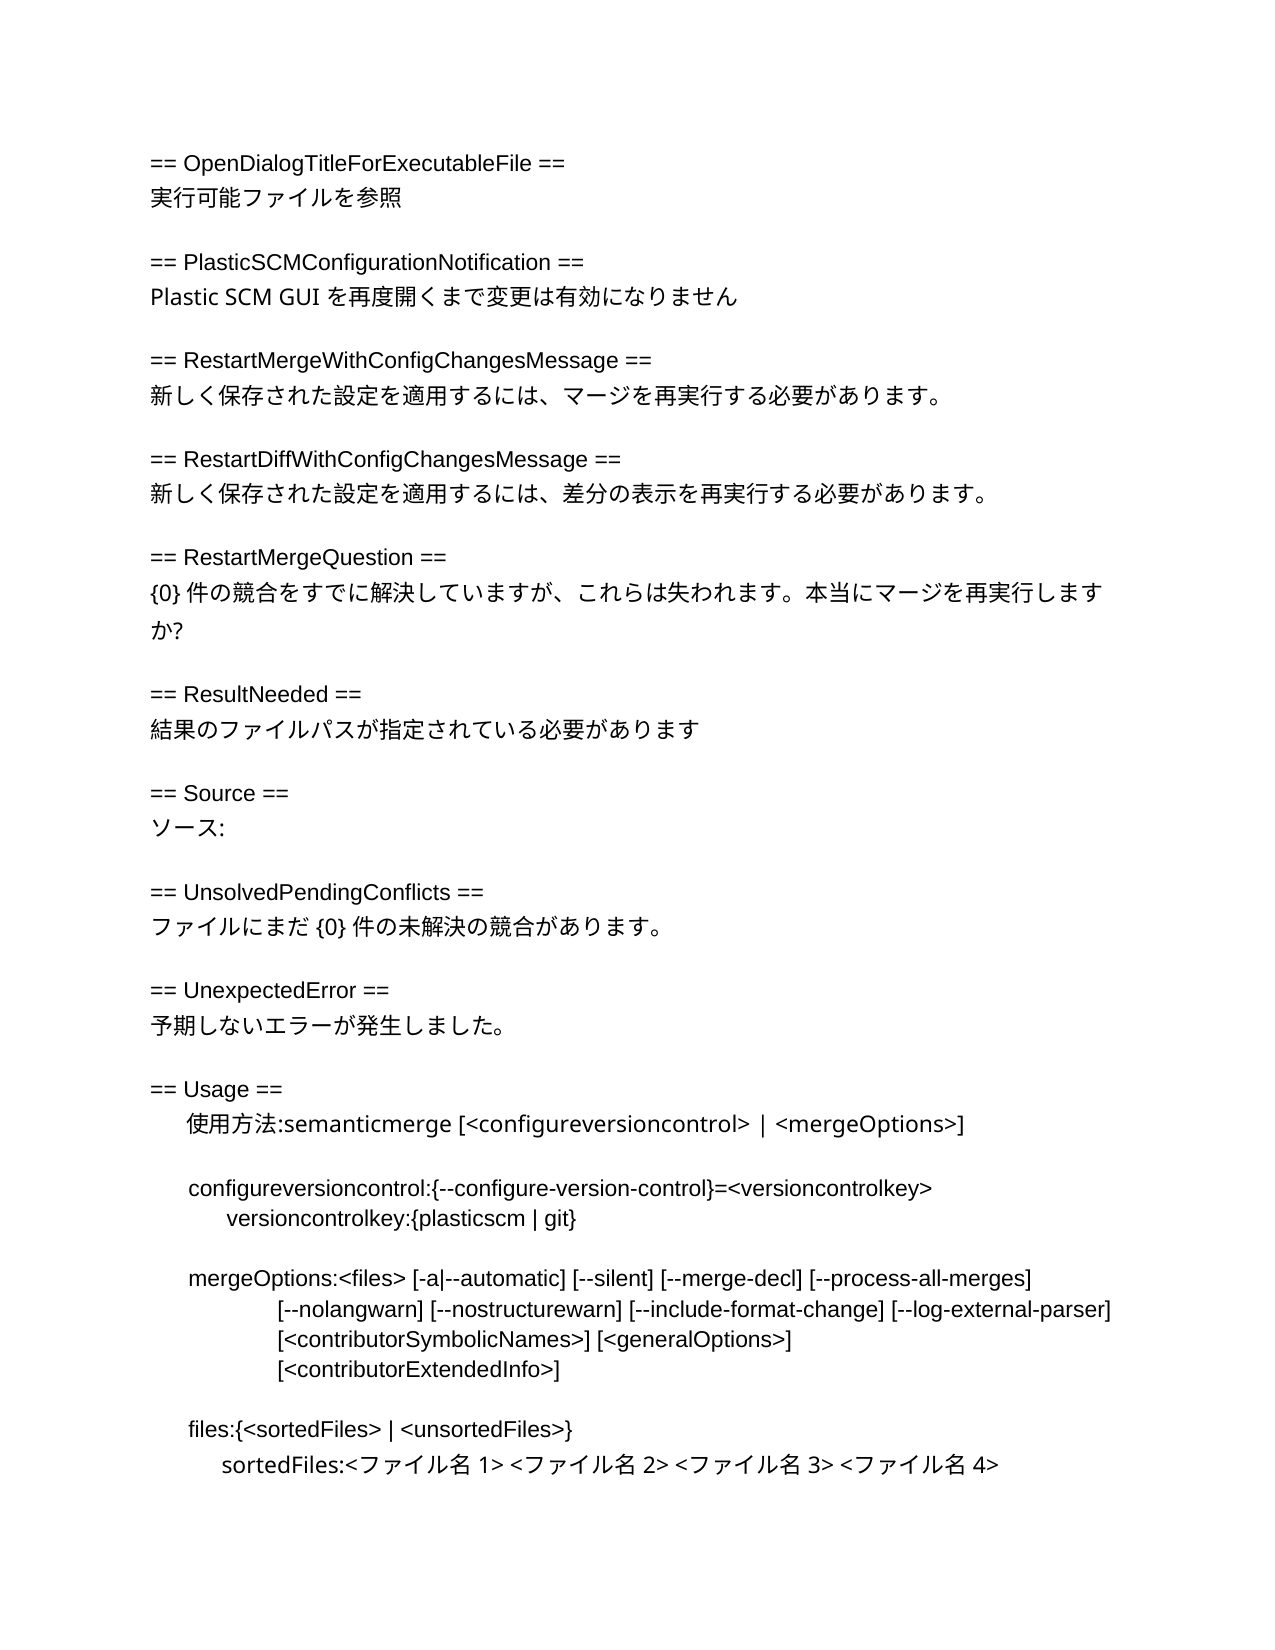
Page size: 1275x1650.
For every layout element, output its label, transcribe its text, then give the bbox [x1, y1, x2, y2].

text {0} 件の競合をすでに解決していますが、これらは失われます。本当にマージを再実行しますか? [150, 574, 1125, 646]
text Plastic SCM GUI を再度開くまで変更は有効になりません [150, 279, 1125, 312]
text [--nolangwarn] [--nostructurewarn] [--include-format-change] [--log-external-parser] [150, 1296, 1125, 1322]
text 新しく保存された設定を適用するには、マージを再実行する必要があります。 [150, 377, 1125, 411]
text == RestartMergeWithConfigChangesMessage == [150, 347, 1125, 374]
text ファイルにまだ {0} 件の未解決の競合があります。 [150, 909, 1125, 942]
text files:{<sortedFiles> | <unsortedFiles>} [150, 1416, 1125, 1443]
text 使用方法:semanticmerge [<configureversioncontrol> | <mergeOptions>] [150, 1106, 1125, 1139]
text == RestartMergeQuestion == [150, 544, 1125, 571]
text versioncontrolkey:{plasticscm | git} [150, 1205, 1125, 1231]
text == PlasticSCMConfigurationNotification == [150, 248, 1125, 275]
text == OpenDialogTitleForExecutableFile == [150, 150, 1125, 176]
text == UnsolvedPendingConflicts == [150, 879, 1125, 905]
text 結果のファイルパスが指定されている必要があります [150, 712, 1125, 745]
text ソース: [150, 810, 1125, 843]
text [<contributorSymbolicNames>] [<generalOptions>] [150, 1326, 1125, 1352]
text 実行可能ファイルを参照 [150, 180, 1125, 213]
text [<contributorExtendedInfo>] [150, 1356, 1125, 1382]
text configureversioncontrol:{--configure-version-control}=<versioncontrolkey> [150, 1175, 1125, 1201]
text 新しく保存された設定を適用するには、差分の表示を再実行する必要があります。 [150, 476, 1125, 509]
text == ResultNeeded == [150, 681, 1125, 708]
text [150, 1447, 1125, 1480]
text == Usage == [150, 1076, 1125, 1102]
text == RestartDiffWithConfigChangesMessage == [150, 446, 1125, 472]
text mergeOptions:<files> [-a|--automatic] [--silent] [--merge-decl] [--process-all-merges] [150, 1265, 1125, 1292]
text 予期しないエラーが発生しました。 [150, 1008, 1125, 1041]
text == UnexpectedError == [150, 977, 1125, 1004]
text == Source == [150, 780, 1125, 806]
